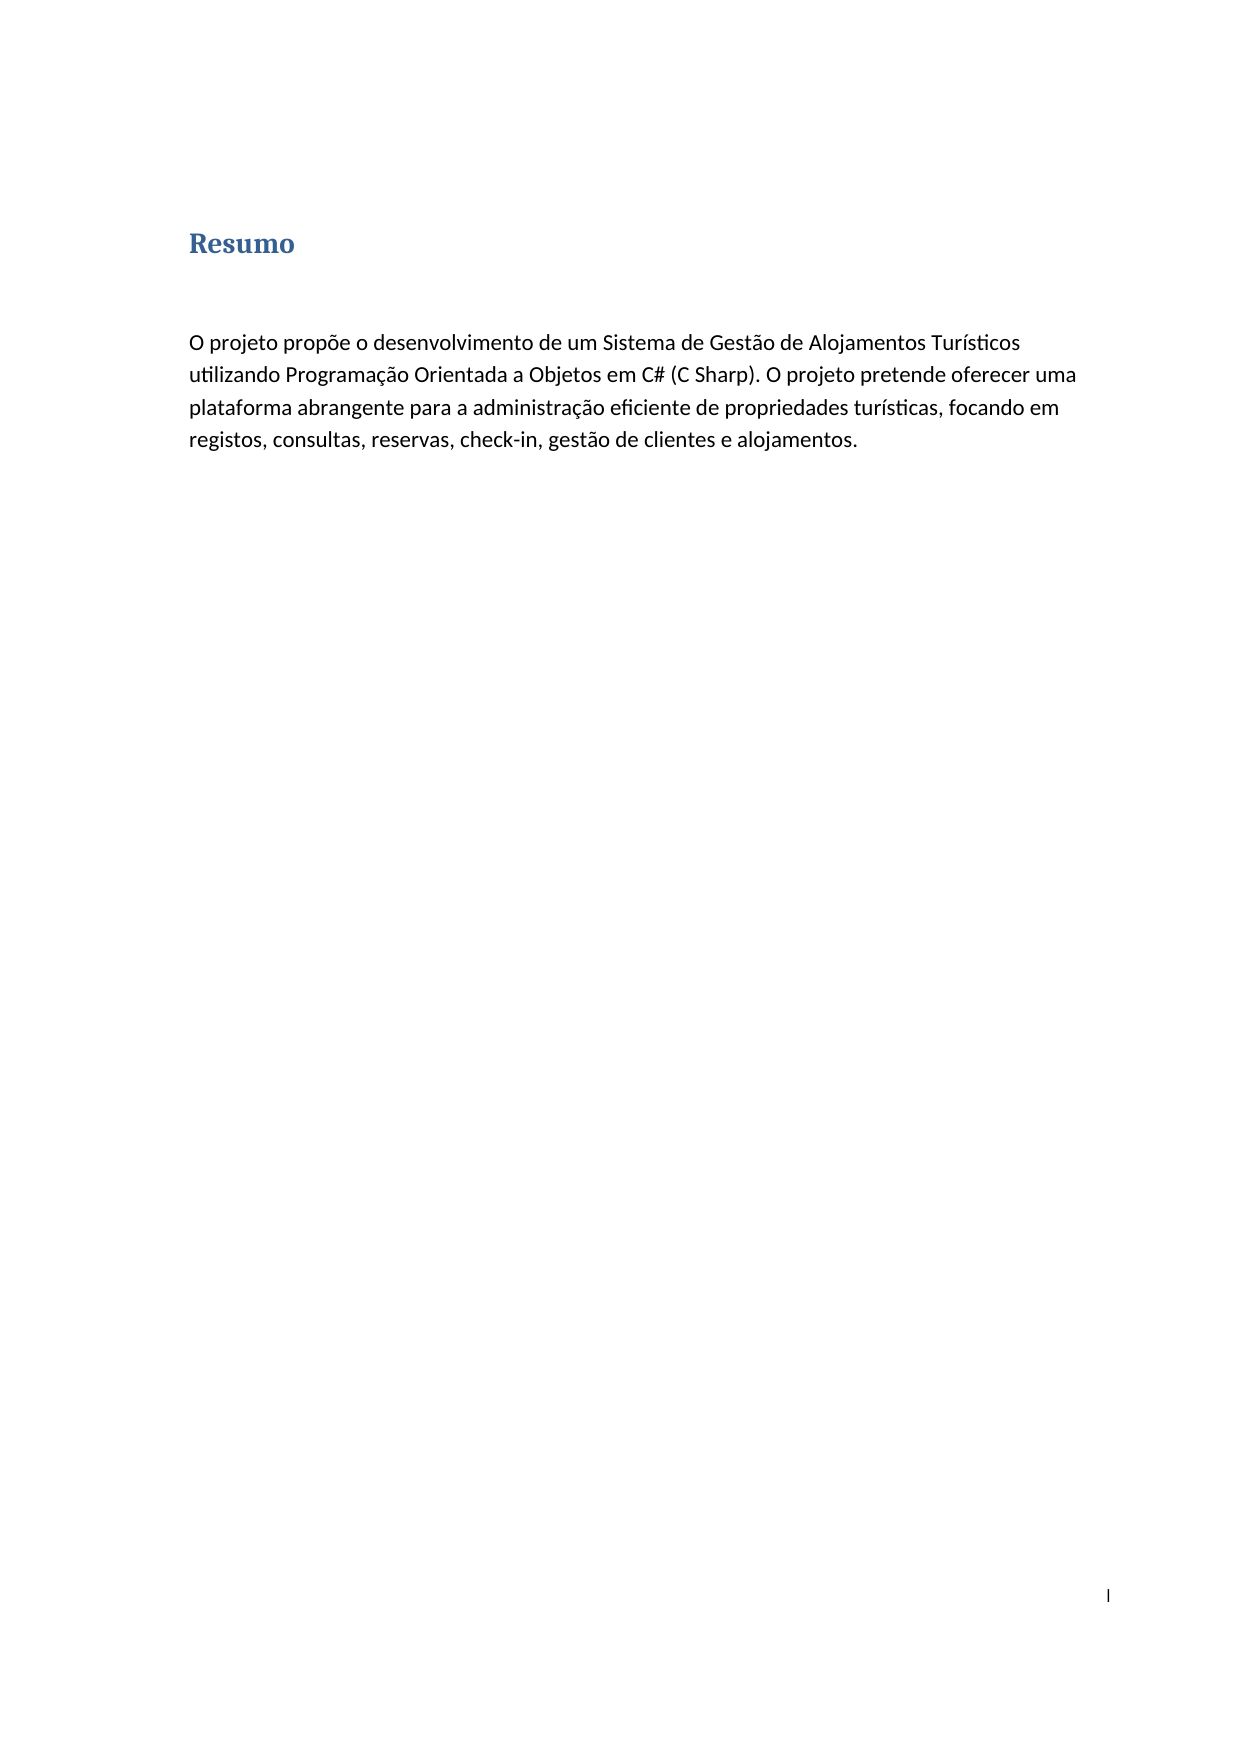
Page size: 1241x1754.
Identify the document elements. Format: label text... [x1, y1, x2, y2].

subtitle Resumo [189, 227, 1110, 261]
text O projeto propõe o desenvolvimento de um Sistema de Gestão de Alojamentos Turísticos utilizando Programação Orientada a Objetos em C# (C Sharp). O projeto pretende oferecer uma plataforma abrangente para a administração eficiente de propriedades turísticas, focando em registos, consultas, reservas, check-in, gestão de clientes e alojamentos. [189, 328, 1110, 453]
